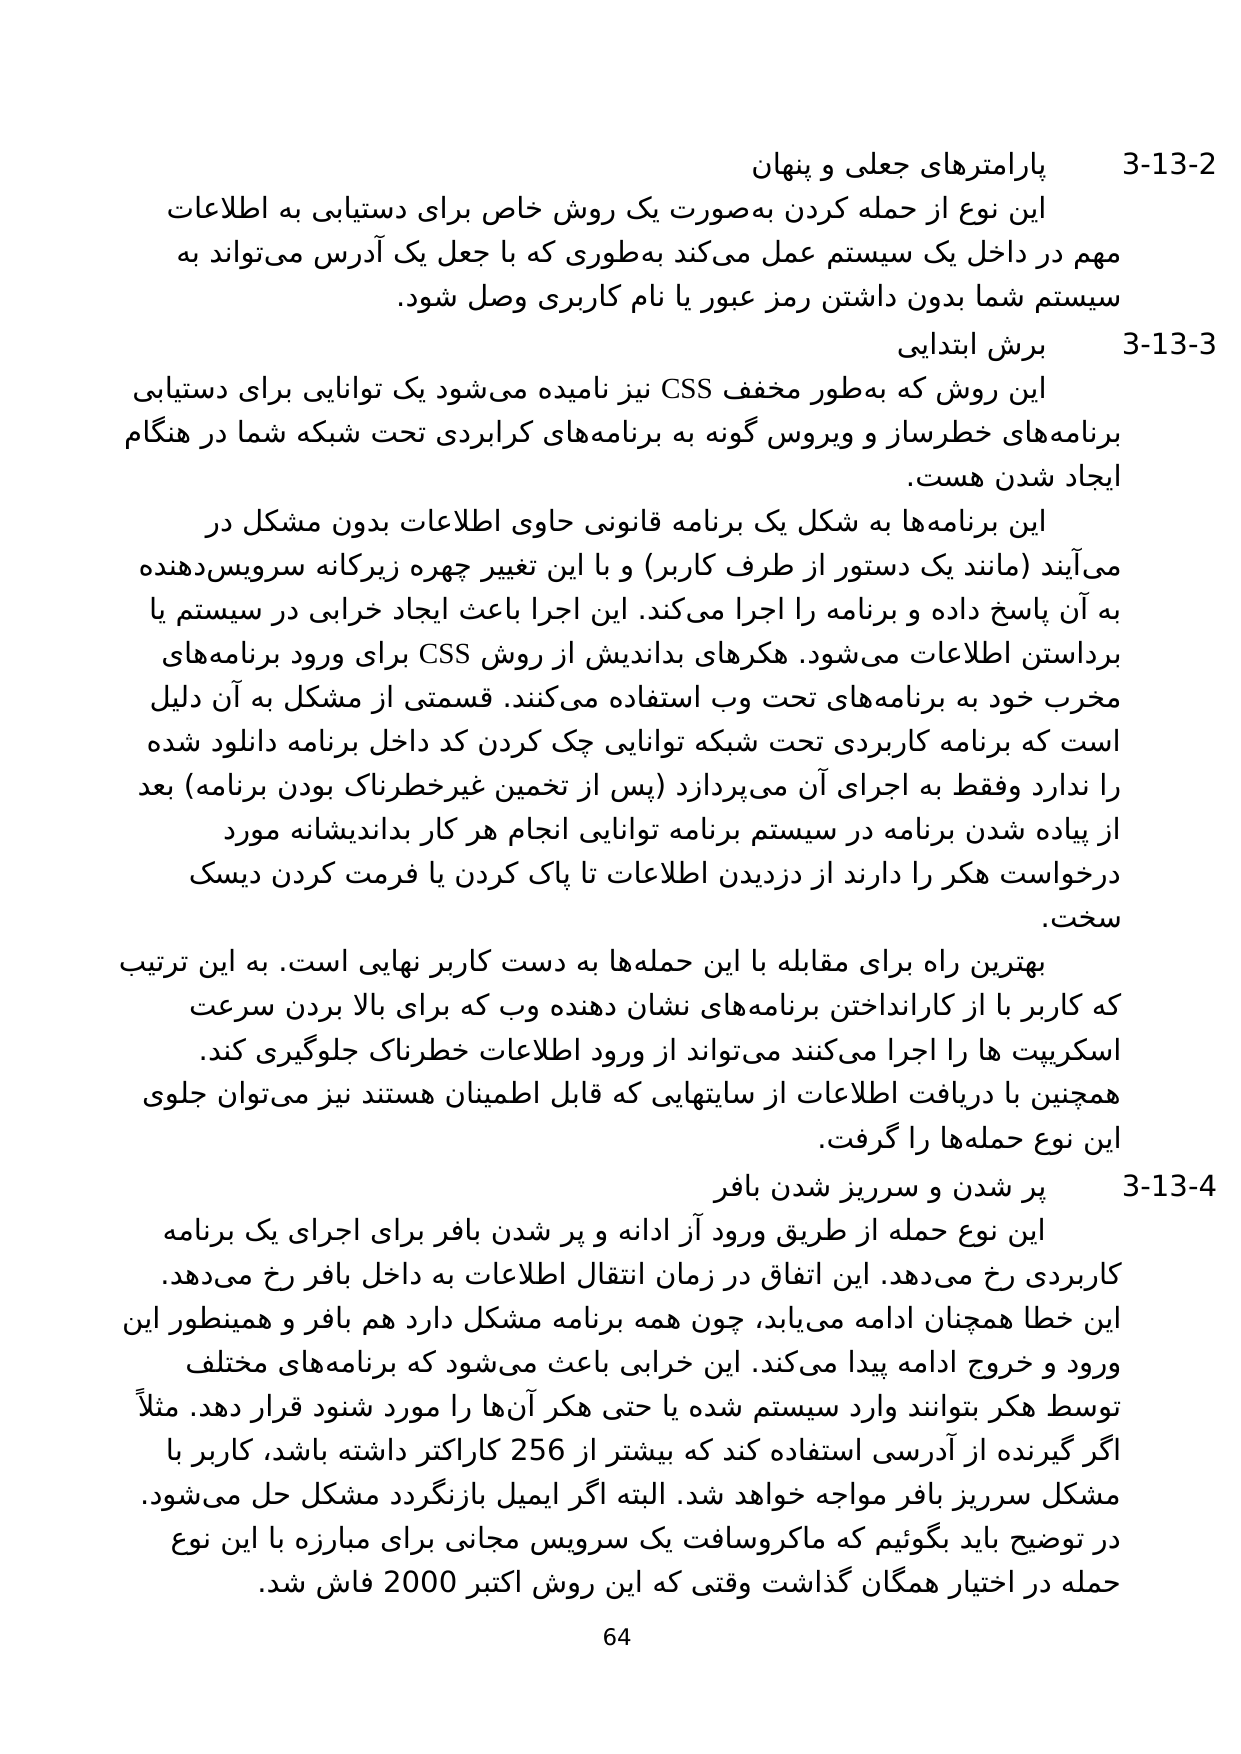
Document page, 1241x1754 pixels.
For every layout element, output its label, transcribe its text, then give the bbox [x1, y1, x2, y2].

subtitle پر شدن و سرریز شدن بافر [118, 1169, 1122, 1203]
text این برنامه‌ها به شکل یک برنامه قانونی حاوی اطلاعات بدون مشکل در می‌آیند (مانند یک دستور از طرف کاربر) و با این تغییر چهره زیرکانه سرویس‌دهنده به آن پاسخ داده و برنامه را اجرا می‌کند. این اجرا باعث ایجاد خرابی در سیستم یا برداستن اطلاعات می‌شود. هکرهای بداندیش از روش CSS برای ورود برنامه‌های مخرب خود به برنامه‌های تحت وب استفاده می‌کنند. قسمتی از مشکل به آن دلیل است که برنامه کاربردی تحت شبکه توانایی چک کردن کد داخل برنامه دانلود شده را ندارد وفقط به اجرای آن می‌پردازد (پس از تخمین غیرخطرناک بودن برنامه) بعد از پیاده شدن برنامه در سیستم برنامه توانایی انجام هر کار بداندیشانه مورد درخواست هکر را دارند از دزدیدن اطلاعات تا پاک کردن یا فرمت کردن دیسک سخت. [118, 504, 1122, 934]
subtitle پارامترهای جعلی و پنهان [118, 147, 1122, 181]
text این نوع حمله از طریق ورود آز ادانه و پر شدن بافر برای اجرای یک برنامه کاربردی رخ می‌دهد. این اتفاق در زمان انتقال اطلاعات به داخل بافر رخ می‌دهد. این خطا همچنان ادامه می‌یابد، چون همه برنامه مشکل دارد هم بافر و همینطور این ورود و خروج ادامه پیدا می‌کند. این خرابی باعث می‌شود که برنامه‌های مختلف توسط هکر بتوانند وارد سیستم شده یا حتی هکر آن‌ها را مورد شنود قرار دهد. مثلاً اگر گیرنده از آدرسی استفاده کند که بیشتر از 256 کاراکتر داشته باشد، کاربر با مشکل سرریز بافر مواجه خواهد شد. البته اگر ایمیل بازنگردد مشکل حل می‌شود. در توضیح باید بگوئیم که ماکروسافت یک سرویس مجانی برای مبارزه با این نوع حمله در اختیار همگان گذاشت وقتی که این روش اکتبر 2000 فاش شد. [118, 1213, 1122, 1600]
text این روش که به‌طور مخفف CSS نیز نامیده می‌شود یک توانایی برای دستیابی برنامه‌های خطرساز و ویروس گونه به برنامه‌های کرابردی تحت شبکه شما در هنگام ایجاد شدن هست. [118, 371, 1122, 494]
subtitle برش ابتدایی [118, 327, 1122, 361]
text این نوع از حمله کردن به‌صورت یک روش خاص برای دستیابی به اطلاعات مهم در داخل یک سیستم عمل می‌کند به‌طوری که با جعل یک آدرس می‌تواند به سیستم شما بدون داشتن رمز عبور یا نام کاربری وصل شود. [118, 191, 1122, 313]
text بهترین راه برای مقابله با این حمله‌ها به دست کاربر نهایی است. به این ترتیب که کاربر با از کارانداختن برنامه‌های نشان دهنده وب که برای بالا بردن سرعت اسکریپت ها را اجرا می‌کنند می‌تواند از ورود اطلاعات خطرناک جلوگیری کند. همچنین با دریافت اطلاعات از سایتهایی که قابل اطمینان هستند نیز می‌توان جلوی این نوع حمله‌ها را گرفت. [118, 945, 1122, 1155]
